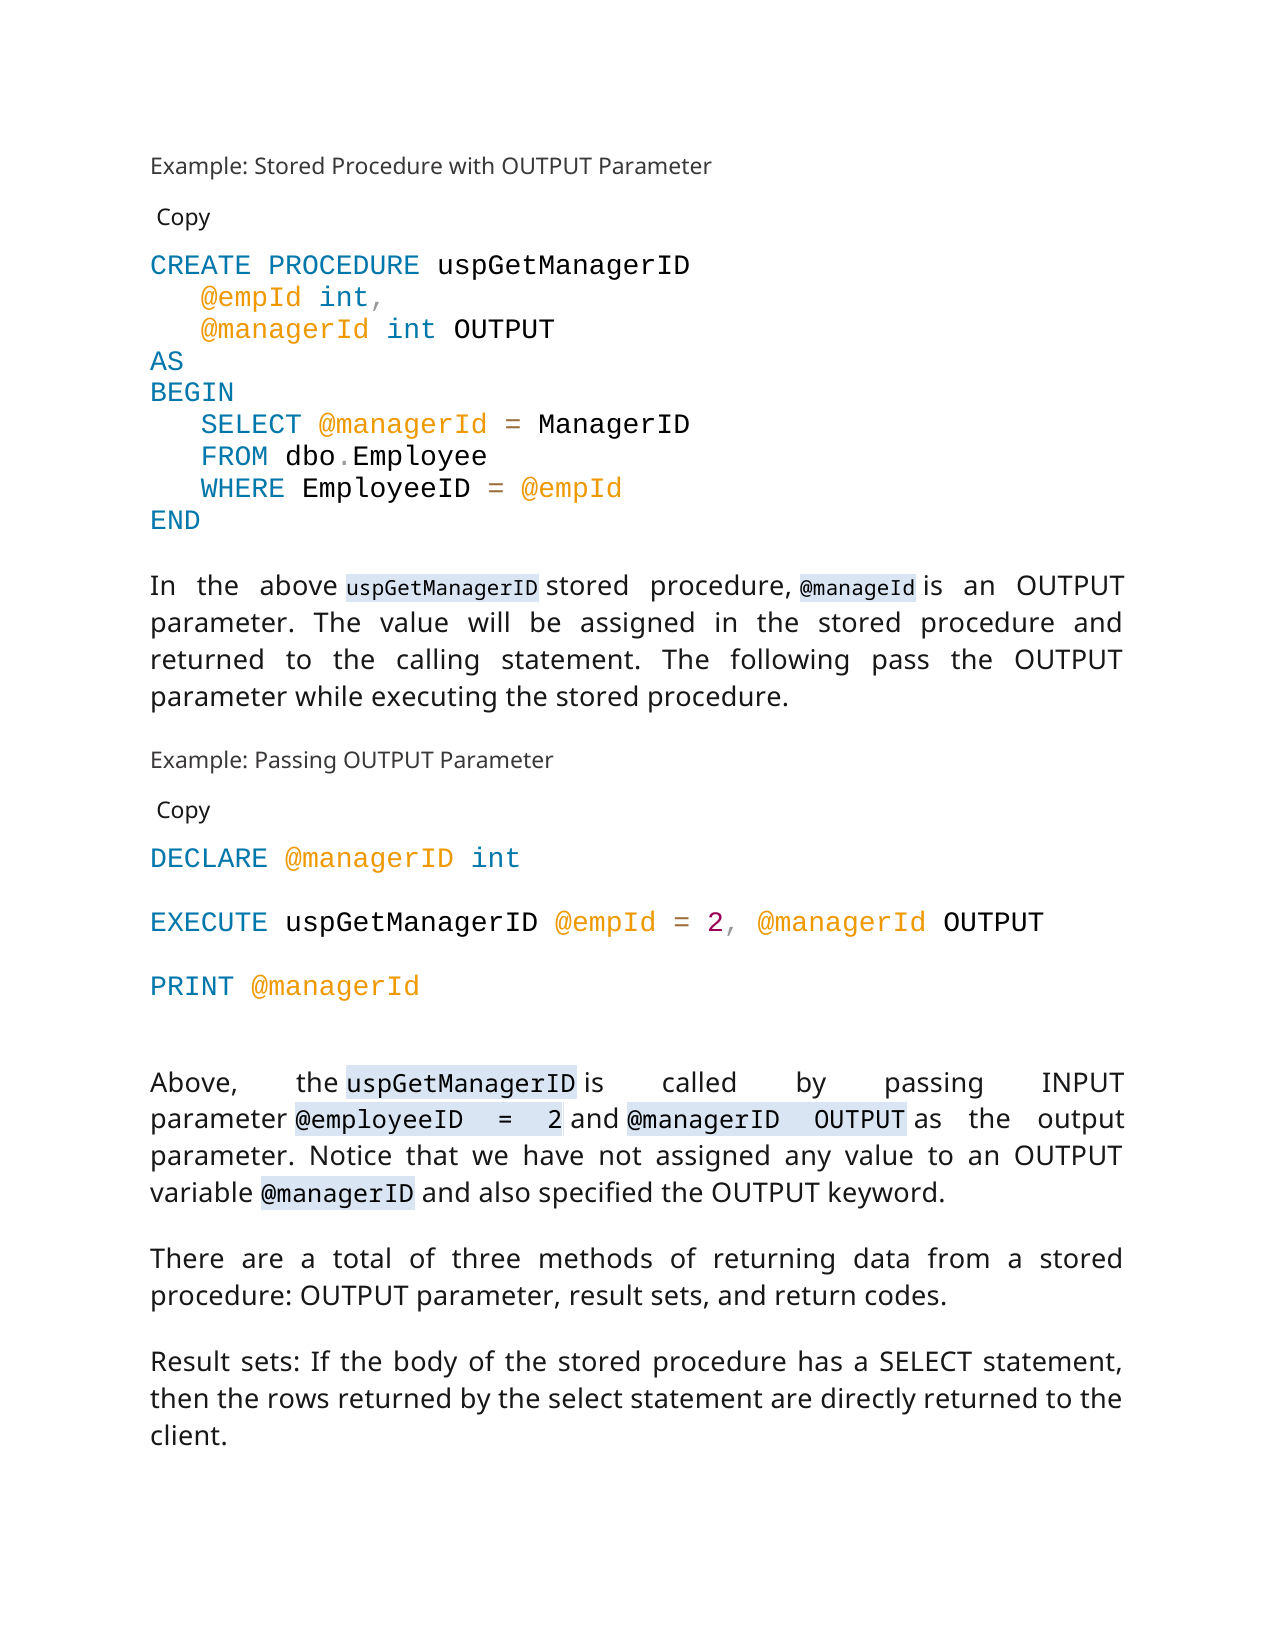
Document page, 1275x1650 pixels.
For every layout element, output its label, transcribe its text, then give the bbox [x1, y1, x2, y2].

text PRINT @managerId [150, 972, 1125, 1004]
text CREATE PROCEDURE uspGetManagerID [150, 251, 1125, 283]
text Copy [150, 200, 1125, 232]
text AS [150, 346, 1125, 378]
text DECLARE @managerID int [150, 844, 1125, 876]
text Result sets: If the body of the stored procedure has a SELECT statement, then the rows returned by the select statement are directly returned to the client. [150, 1343, 1125, 1453]
text Example: Stored Procedure with OUTPUT Parameter [150, 150, 1125, 181]
text @empId int, [150, 283, 1125, 314]
text Copy [150, 794, 1125, 825]
text In the above uspGetManagerID stored procedure, @manageId is an OUTPUT parameter. The value will be assigned in the stored procedure and returned to the calling statement. The following pass the OUTPUT parameter while executing the stored procedure. [150, 567, 1125, 714]
text EXECUTE uspGetManagerID @empId = 2, @managerId OUTPUT [150, 908, 1125, 940]
text There are a total of three methods of returning data from a stored procedure: OUTPUT parameter, result sets, and return codes. [150, 1240, 1125, 1313]
text BEGIN [150, 378, 1125, 410]
text Above, the uspGetManagerID is called by passing INPUT parameter @employeeID = 2 and @managerID OUTPUT as the output parameter. Notice that we have not assigned any value to an OUTPUT variable @managerID and also specified the OUTPUT keyword. [150, 1063, 1125, 1211]
text SELECT @managerId = ManagerID [150, 410, 1125, 442]
text @managerId int OUTPUT [150, 314, 1125, 346]
text WHERE EmployeeID = @empId [150, 474, 1125, 506]
text FROM dbo.Employee [150, 442, 1125, 474]
text END [150, 506, 1125, 538]
text Example: Passing OUTPUT Parameter [150, 743, 1125, 775]
